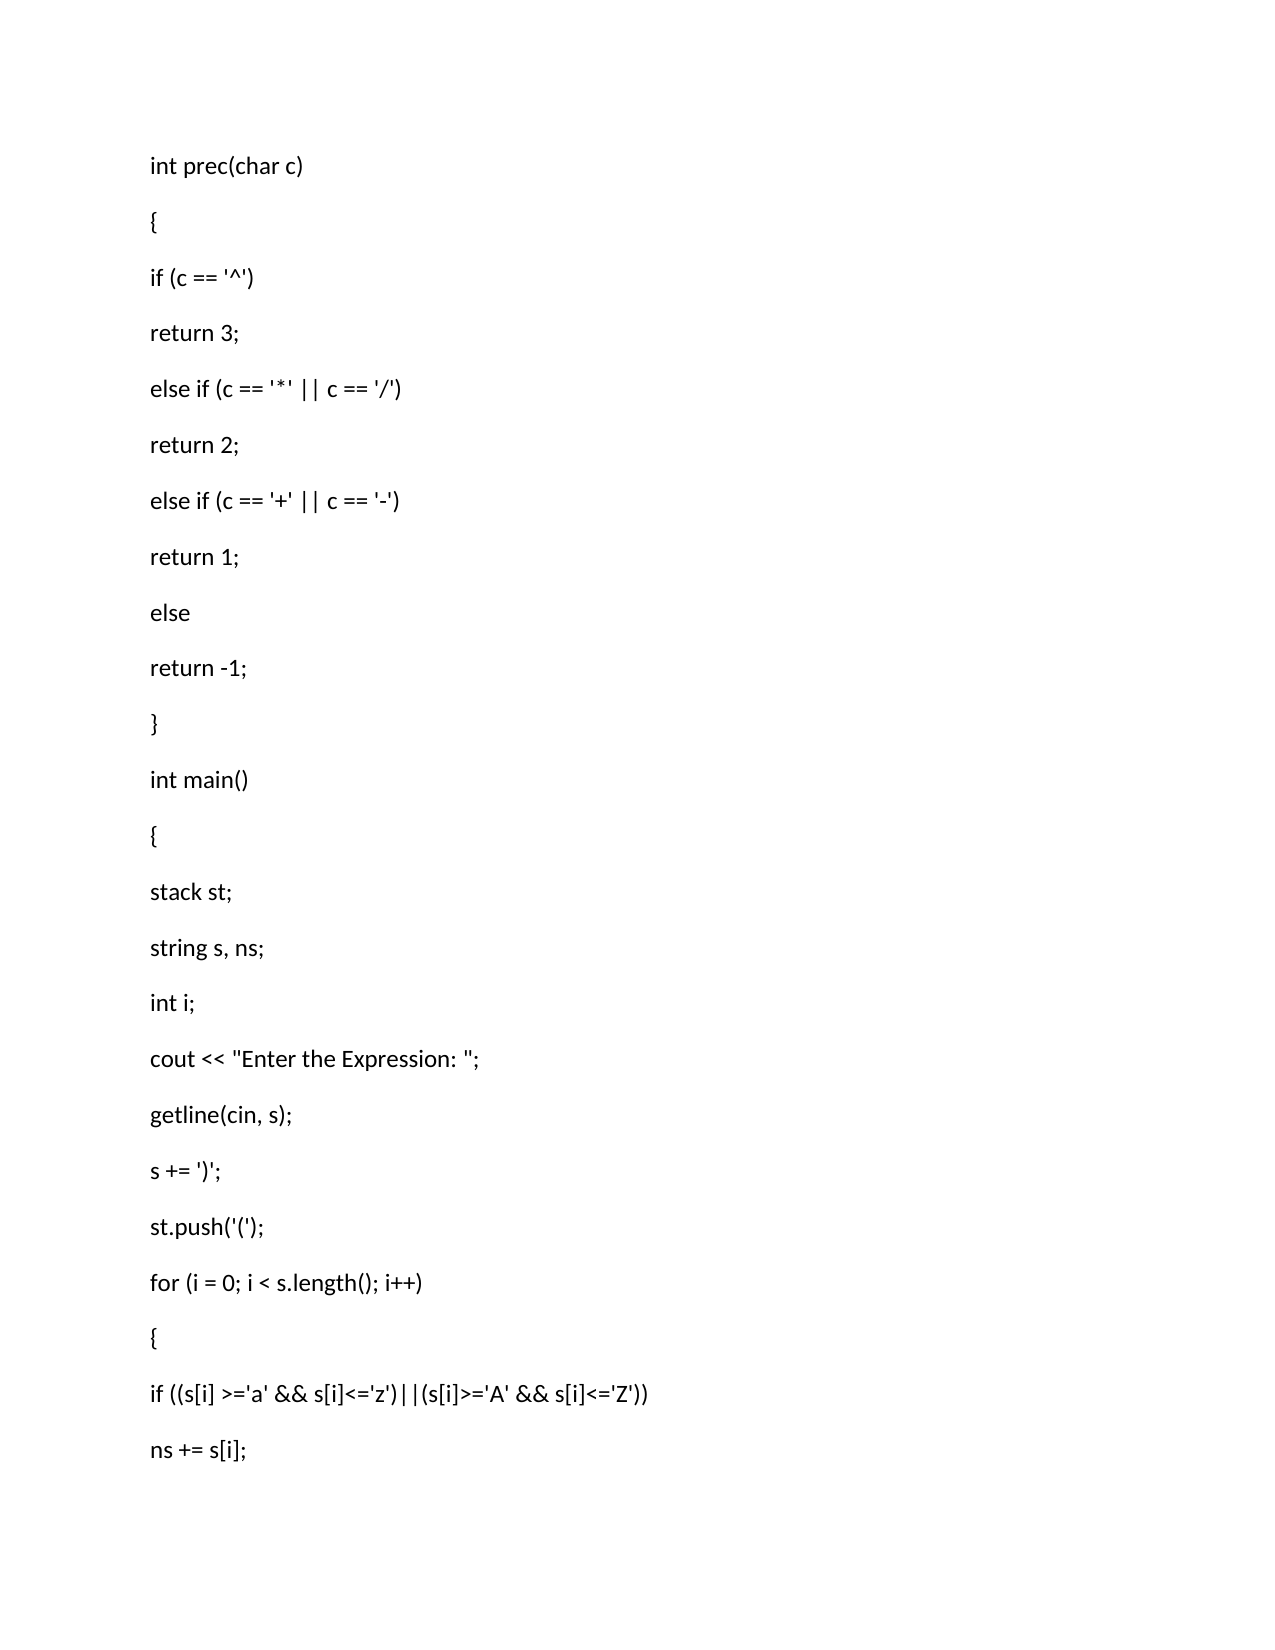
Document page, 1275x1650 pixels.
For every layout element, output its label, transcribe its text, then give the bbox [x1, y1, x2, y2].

text getline(cin, s); [150, 1099, 1125, 1130]
text return 1; [150, 541, 1125, 571]
text { [150, 206, 1125, 236]
text ns += s[i]; [150, 1434, 1125, 1465]
text else [150, 597, 1125, 627]
text int main() [150, 764, 1125, 795]
text stack st; [150, 876, 1125, 906]
text if (c == '^') [150, 262, 1125, 292]
text return 3; [150, 317, 1125, 348]
text { [150, 1322, 1125, 1353]
text for (i = 0; i < s.length(); i++) [150, 1267, 1125, 1297]
text { [150, 820, 1125, 851]
text s += ')'; [150, 1155, 1125, 1186]
text string s, ns; [150, 932, 1125, 962]
text if ((s[i] >='a' && s[i]<='z')||(s[i]>='A' && s[i]<='Z')) [150, 1378, 1125, 1409]
text st.push('('); [150, 1211, 1125, 1241]
text } [150, 708, 1125, 739]
text return 2; [150, 429, 1125, 460]
text int prec(char c) [150, 150, 1125, 181]
text else if (c == '*' || c == '/') [150, 373, 1125, 404]
text return -1; [150, 652, 1125, 683]
text cout << "Enter the Expression: "; [150, 1043, 1125, 1074]
text int i; [150, 987, 1125, 1018]
text else if (c == '+' || c == '-') [150, 485, 1125, 516]
